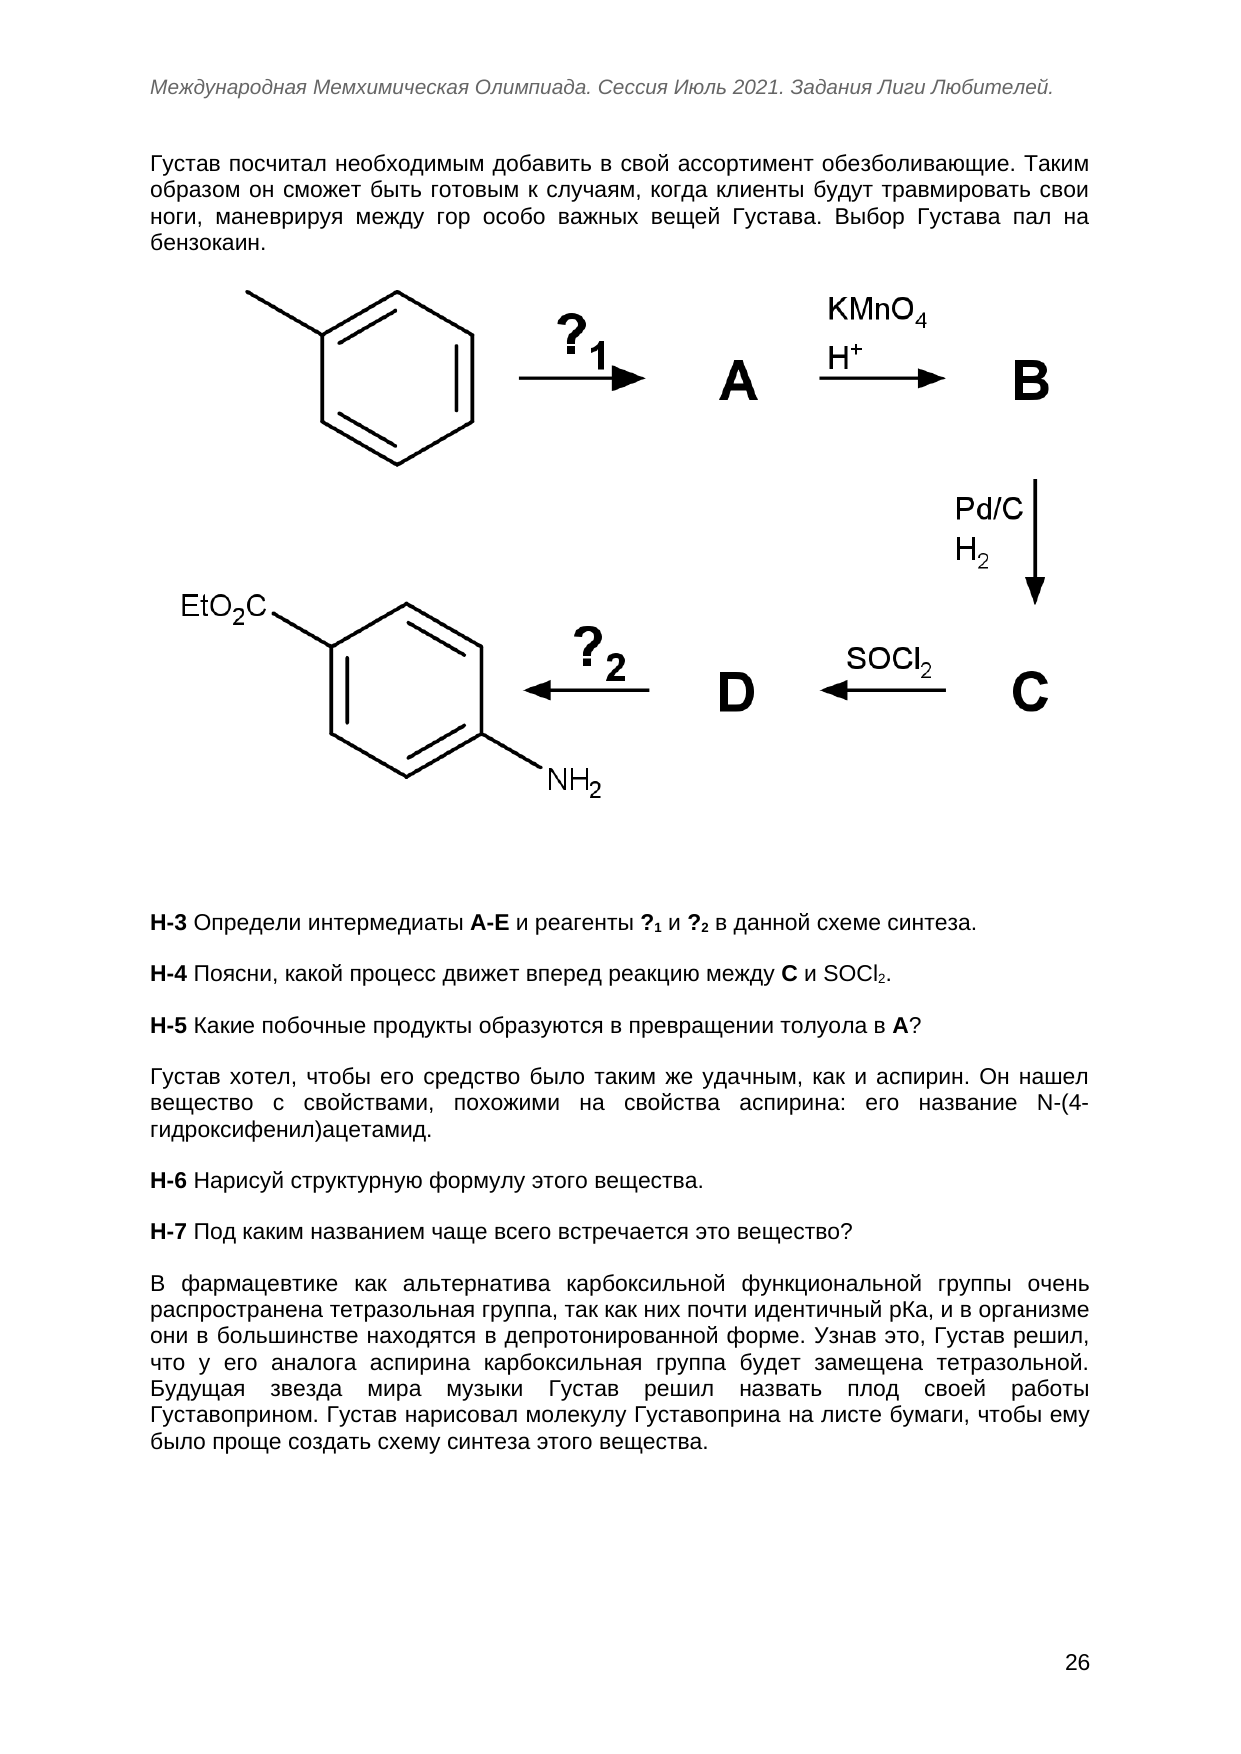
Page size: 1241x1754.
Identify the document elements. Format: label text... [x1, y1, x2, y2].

picture [150, 255, 1091, 833]
text Густав хотел, чтобы его средство было таким же удачным, как и аспирин. Он нашел вещество с свойствами, похожими на свойства аспирина: его название N-(4-гидроксифенил)ацетамид. [150, 1063, 1090, 1142]
text H-6 Нарисуй структурную формулу этого вещества. [150, 1167, 1090, 1193]
text H-5 Какие побочные продукты образуются в превращении толуола в A? [150, 1012, 1090, 1038]
text Густав посчитал необходимым добавить в свой ассортимент обезболивающие. Таким образом он сможет быть готовым к случаям, когда клиенты будут травмировать свои ноги, маневрируя между гор особо важных вещей Густава. Выбор Густава пал на бензокаин. [150, 150, 1090, 255]
text H-3 Определи интермедиаты A-Е и реагенты ?1 и ?2 в данной схеме синтеза. [150, 909, 1090, 935]
text H-4 Поясни, какой процесс движет вперед реакцию между C и SOCl2. [150, 960, 1090, 987]
text В фармацевтике как альтернатива карбоксильной функциональной группы очень распространена тетразольная группа, так как них почти идентичный рКа, и в организме они в большинстве находятся в депротонированной форме. Узнав это, Густав решил, что у его аналога аспирина карбоксильная группа будет замещена тетразольной. Будущая звезда мира музыки Густав решил назвать плод своей работы Густавоприном. Густав нарисовал молекулу Густавоприна на листе бумаги, чтобы ему было проще создать схему синтеза этого вещества. [150, 1270, 1090, 1454]
text H-7 Под каким названием чаще всего встречается это вещество? [150, 1218, 1090, 1245]
